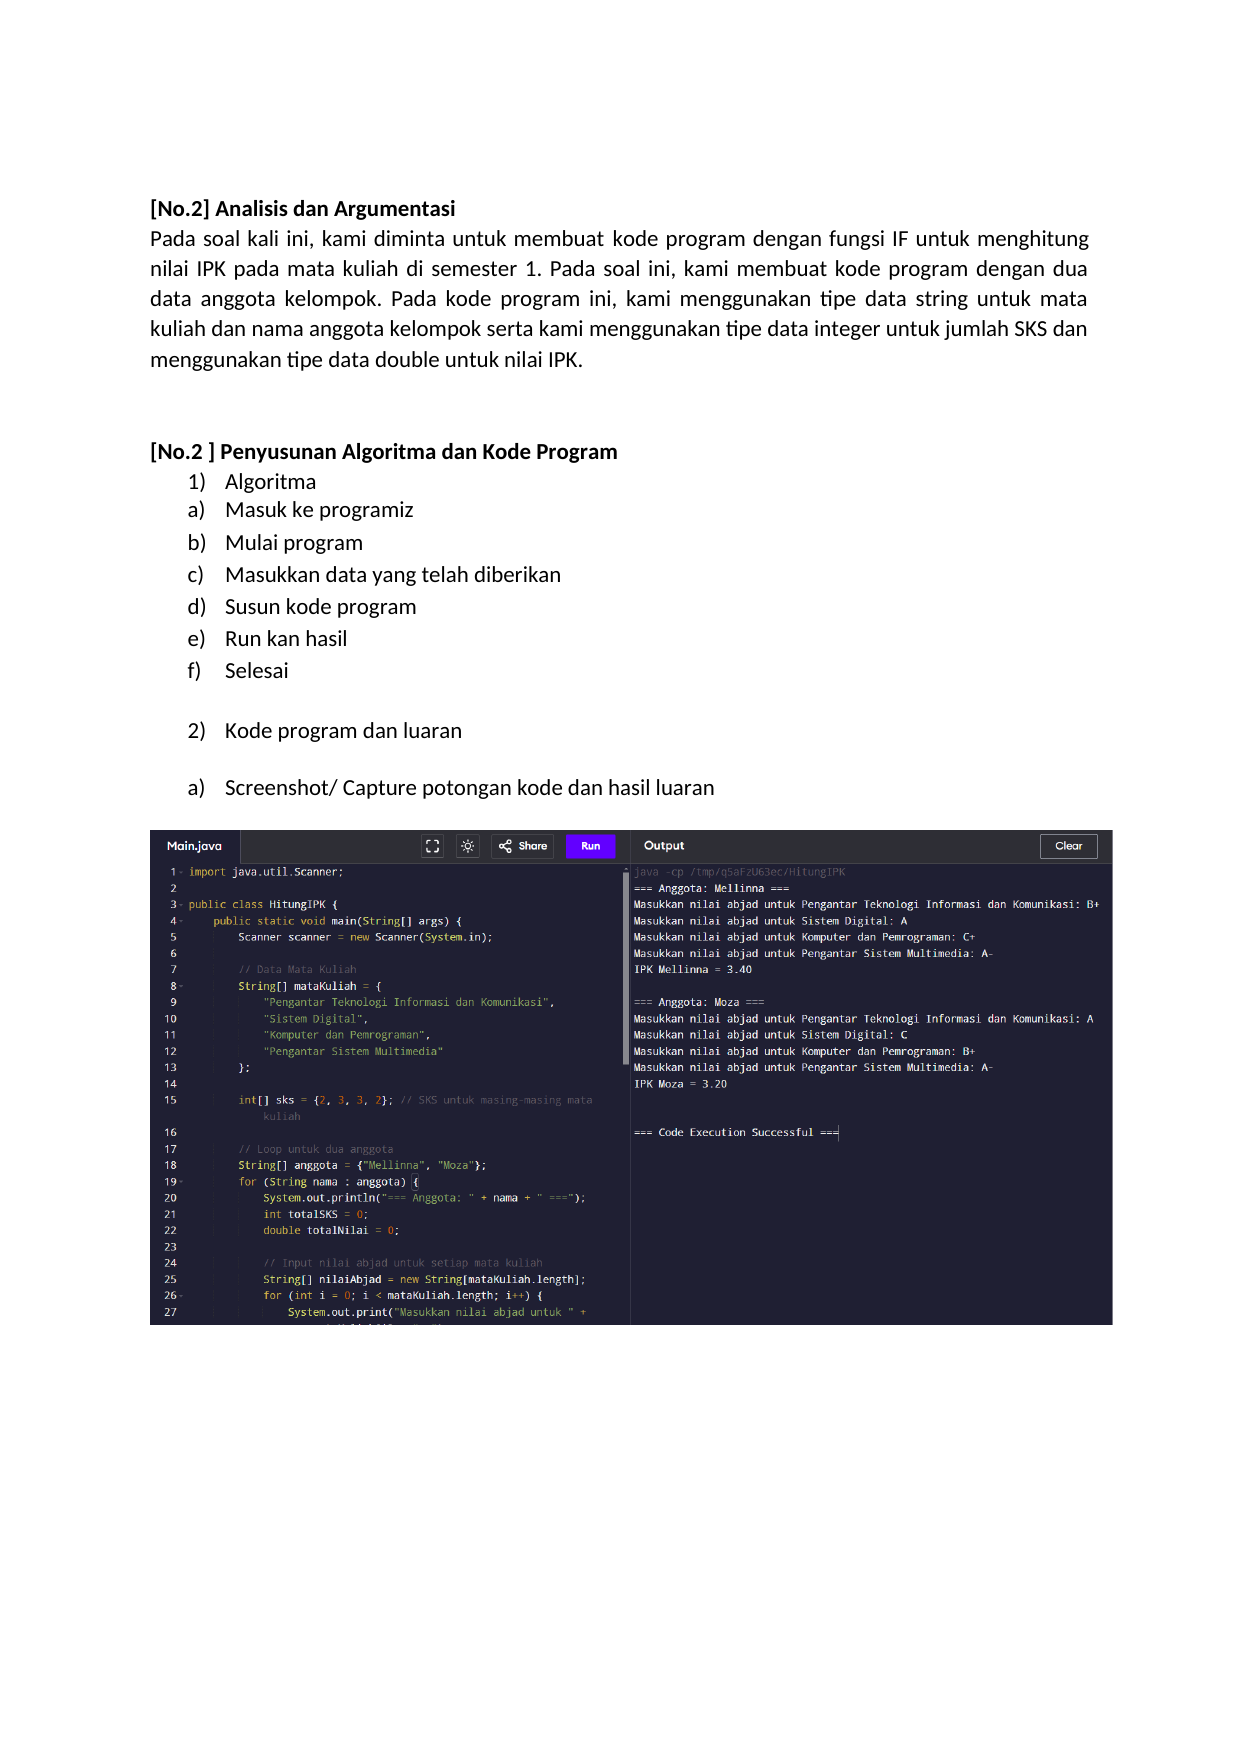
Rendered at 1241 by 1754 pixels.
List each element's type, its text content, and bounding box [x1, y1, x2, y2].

list Kode program dan luaran [187, 717, 1090, 745]
list Susun kode program [187, 592, 1090, 620]
list Algoritma [187, 467, 1090, 496]
picture [150, 830, 1113, 1325]
text [No.2 ] Penyusunan Algoritma dan Kode Program [150, 437, 1090, 465]
list Mulai program [187, 528, 1090, 556]
text [No.2] Analisis dan Argumentasi [150, 194, 1090, 222]
list Masuk ke programiz [187, 496, 1090, 523]
list Run kan hasil [187, 624, 1090, 652]
list Masukkan data yang telah diberikan [187, 560, 1090, 588]
list Selesai [187, 656, 1090, 684]
list Screenshot/ Capture potongan kode dan hasil luaran [187, 773, 1090, 801]
text Pada soal kali ini, kami diminta untuk membuat kode program dengan fungsi IF untuk menghitung nilai IPK pada mata kuliah di semester 1. Pada soal ini, kami membuat kode program dengan dua data anggota kelompok. Pada kode program ini, kami menggunakan tipe data string untuk mata kuliah dan nama anggota kelompok serta kami menggunakan tipe data integer untuk jumlah SKS dan menggunakan tipe data double untuk nilai IPK. [150, 224, 1090, 373]
